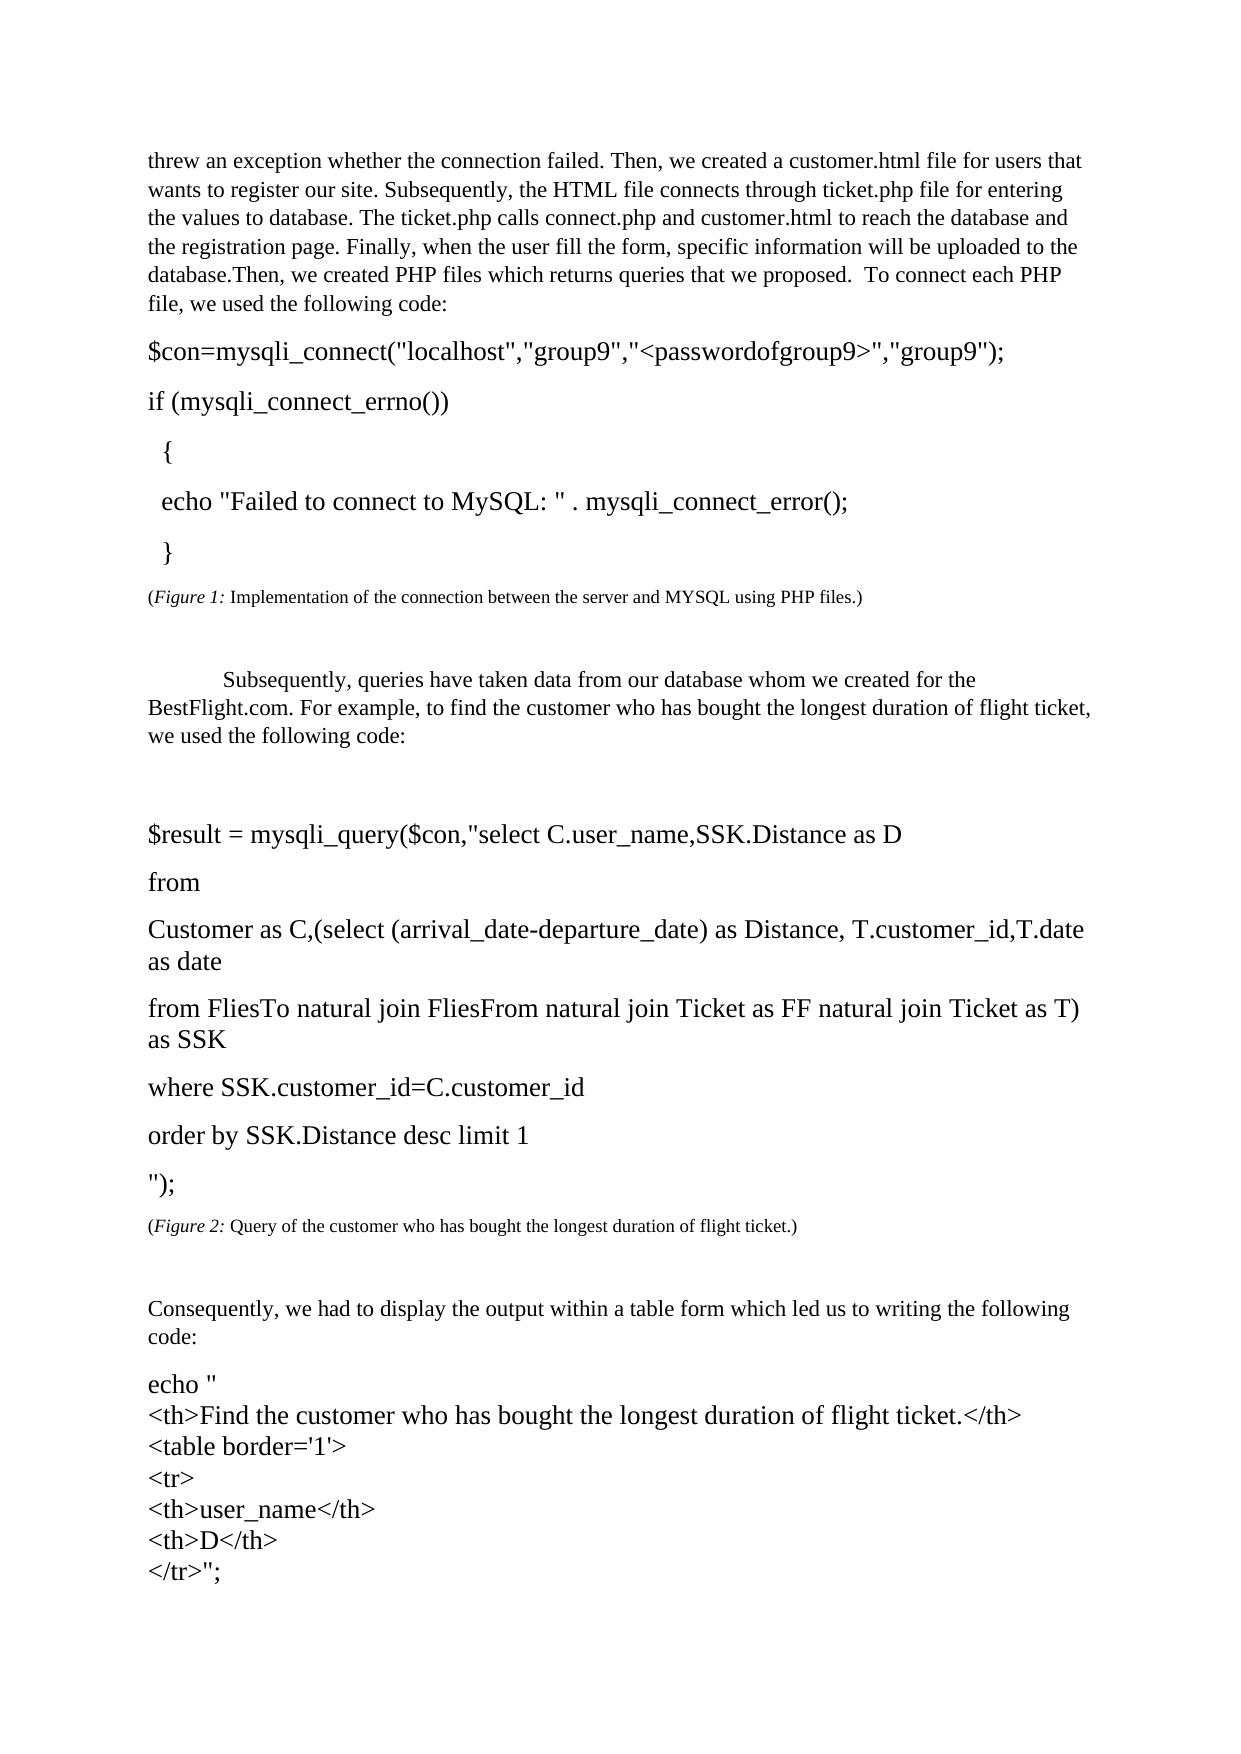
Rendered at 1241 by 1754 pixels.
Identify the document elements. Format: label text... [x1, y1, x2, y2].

text <th>Find the customer who has bought the longest duration of flight ticket.</th> [148, 1399, 1093, 1431]
text from [148, 866, 1093, 897]
text where SSK.customer_id=C.customer_id [148, 1071, 1093, 1103]
text <table border='1'> [148, 1431, 1093, 1462]
text echo " [148, 1368, 1093, 1399]
text from FliesTo natural join FliesFrom natural join Ticket as FF natural join Ticket as T) as SSK [148, 992, 1093, 1055]
text echo "Failed to connect to MySQL: " . mysqli_connect_error(); [148, 486, 1093, 517]
text { [148, 435, 1093, 466]
text if (mysqli_connect_errno()) [148, 385, 1093, 416]
text "); [148, 1167, 1093, 1198]
text $con=mysqli_connect("localhost","group9","<passwordofgroup9>","group9"); [148, 335, 1093, 366]
text <tr> [148, 1462, 1093, 1493]
text (Figure 1: Implementation of the connection between the server and MYSQL using PHP files.) [148, 586, 1093, 607]
text order by SSK.Distance desc limit 1 [148, 1119, 1093, 1150]
text } [148, 536, 1093, 567]
text <th>D</th> [148, 1524, 1093, 1555]
text </tr>"; [148, 1555, 1093, 1586]
text Subsequently, queries have taken data from our database whom we created for the BestFlight.com. For example, to find the customer who has bought the longest duration of flight ticket, we used the following code: [148, 666, 1093, 749]
text Customer as C,(select (arrival_date-departure_date) as Distance, T.customer_id,T.date as date [148, 913, 1093, 976]
text <th>user_name</th> [148, 1493, 1093, 1524]
text Consequently, we had to display the output within a table form which led us to writing the following code: [148, 1295, 1093, 1349]
text $result = mysqli_query($con,"select C.user_name,SSK.Distance as D [148, 818, 1093, 849]
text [148, 148, 1093, 316]
text (Figure 2: Query of the customer who has bought the longest duration of flight ticket.) [148, 1215, 1093, 1236]
